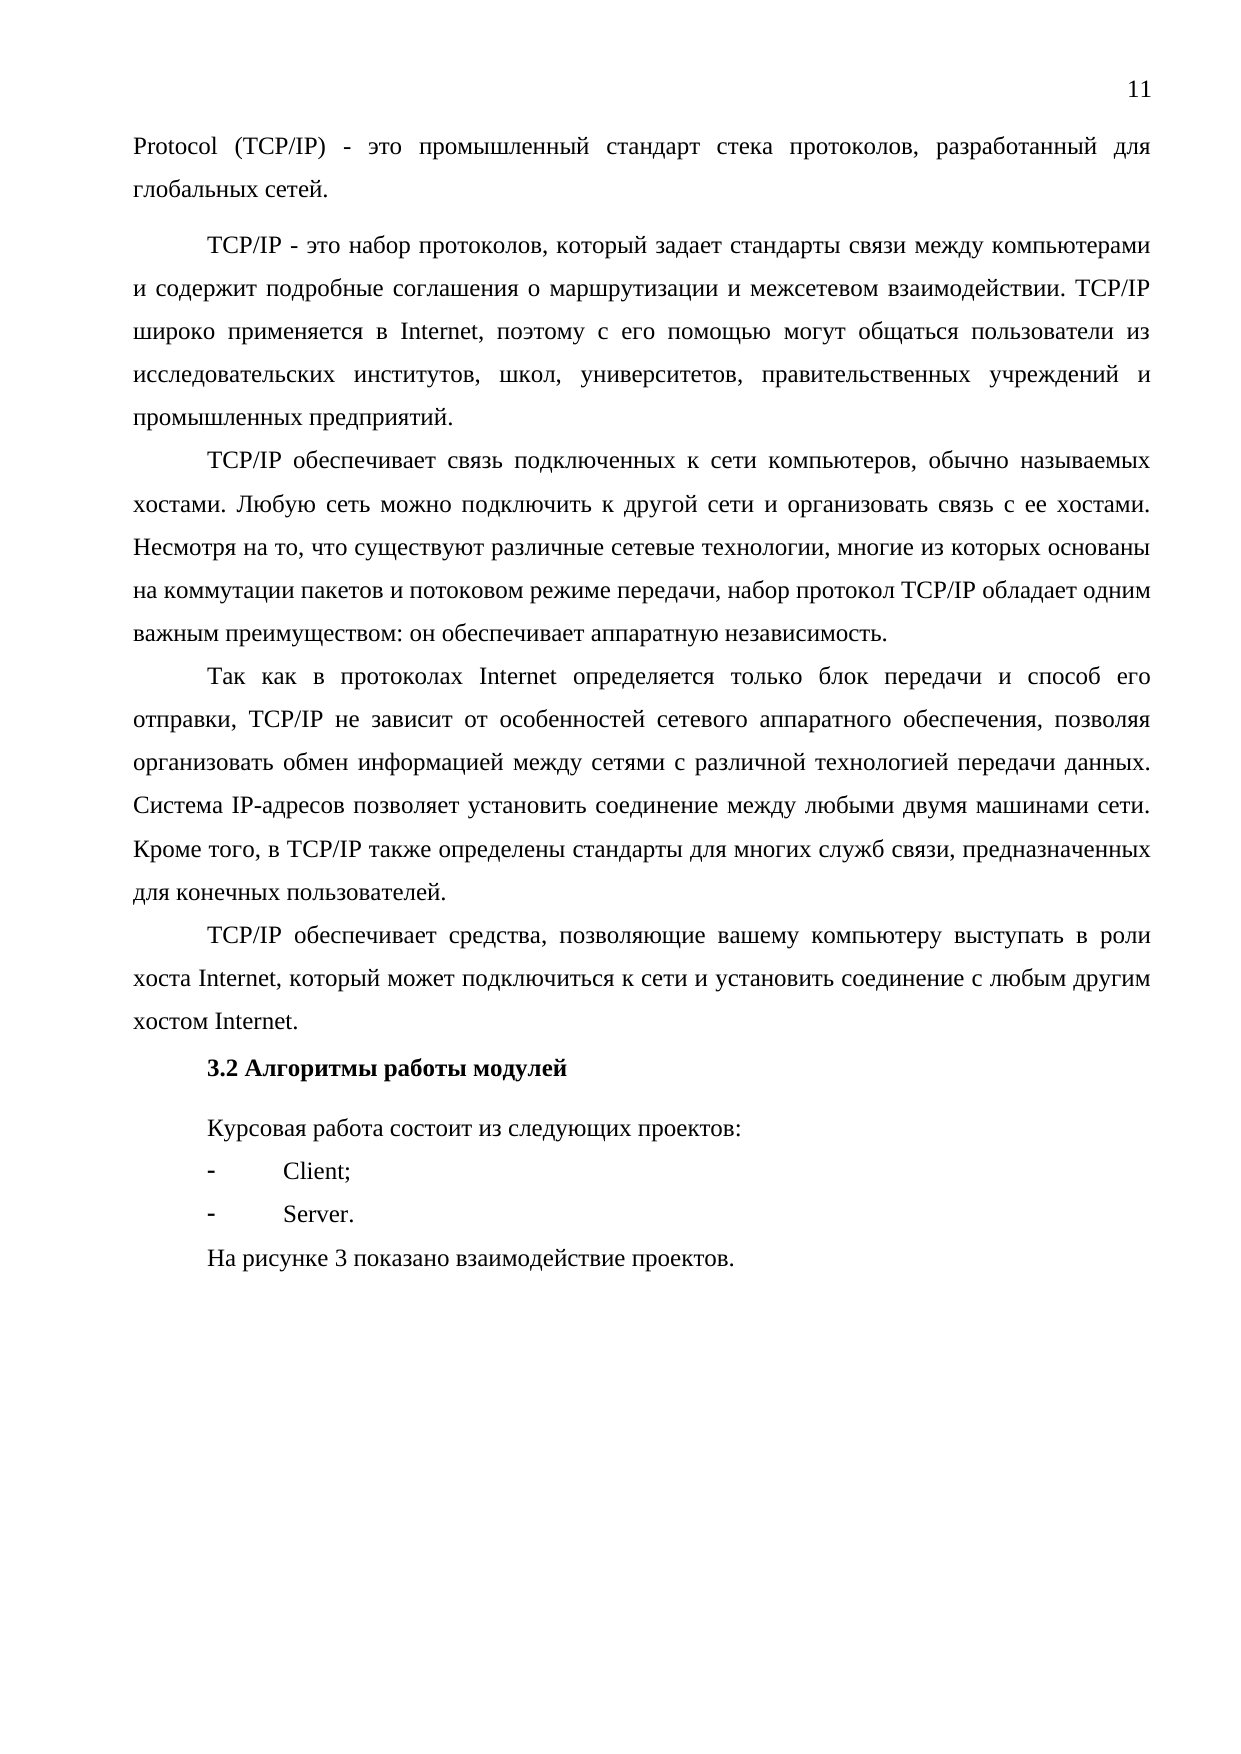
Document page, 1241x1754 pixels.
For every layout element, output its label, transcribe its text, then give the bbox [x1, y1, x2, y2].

subtitle 3.2 Алгоритмы работы модулей [133, 1053, 1152, 1082]
list Client; [133, 1156, 1152, 1185]
text TCP/IP обеспечивает средства, позволяющие вашему компьютеру выступать в роли хоста Internet, который может подключиться к сети и установить соединение с любым другим хостом Internet. [133, 920, 1152, 1035]
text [133, 160, 1152, 203]
text Курсовая работа состоит из следующих проектов: [133, 1113, 1152, 1142]
text TCP/IP обеспечивает связь подключенных к сети компьютеров, обычно называемых хостами. Любую сеть можно подключить к другой сети и организовать связь с ее хостами. Несмотря на то, что существуют различные сетевые технологии, многие из которых основаны на коммутации пакетов и потоковом режиме передачи, набор протокол TCP/IP обладает одним важным преимуществом: он обеспечивает аппаратную независимость. [133, 446, 1152, 647]
text На рисунке 3 показано взаимодействие проектов. [133, 1243, 1152, 1271]
text Так как в протоколах Internet определяется только блок передачи и способ его отправки, TCP/IP не зависит от особенностей сетевого аппаратного обеспечения, позволяя организовать обмен информацией между сетями с различной технологией передачи данных. Система IP-адресов позволяет установить соединение между любыми двумя машинами сети. Кроме того, в TCP/IP также определены стандарты для многих служб связи, предназначенных для конечных пользователей. [133, 661, 1152, 906]
list Server. [133, 1199, 1152, 1228]
text TCP/IP - это набор протоколов, который задает стандарты связи между компьютерами и содержит подробные соглашения о маршрутизации и межсетевом взаимодействии. TCP/IP широко применяется в Internet, поэтому с его помощью могут общаться пользователи из исследовательских институтов, школ, университетов, правительственных учреждений и промышленных предприятий. [133, 230, 1152, 431]
